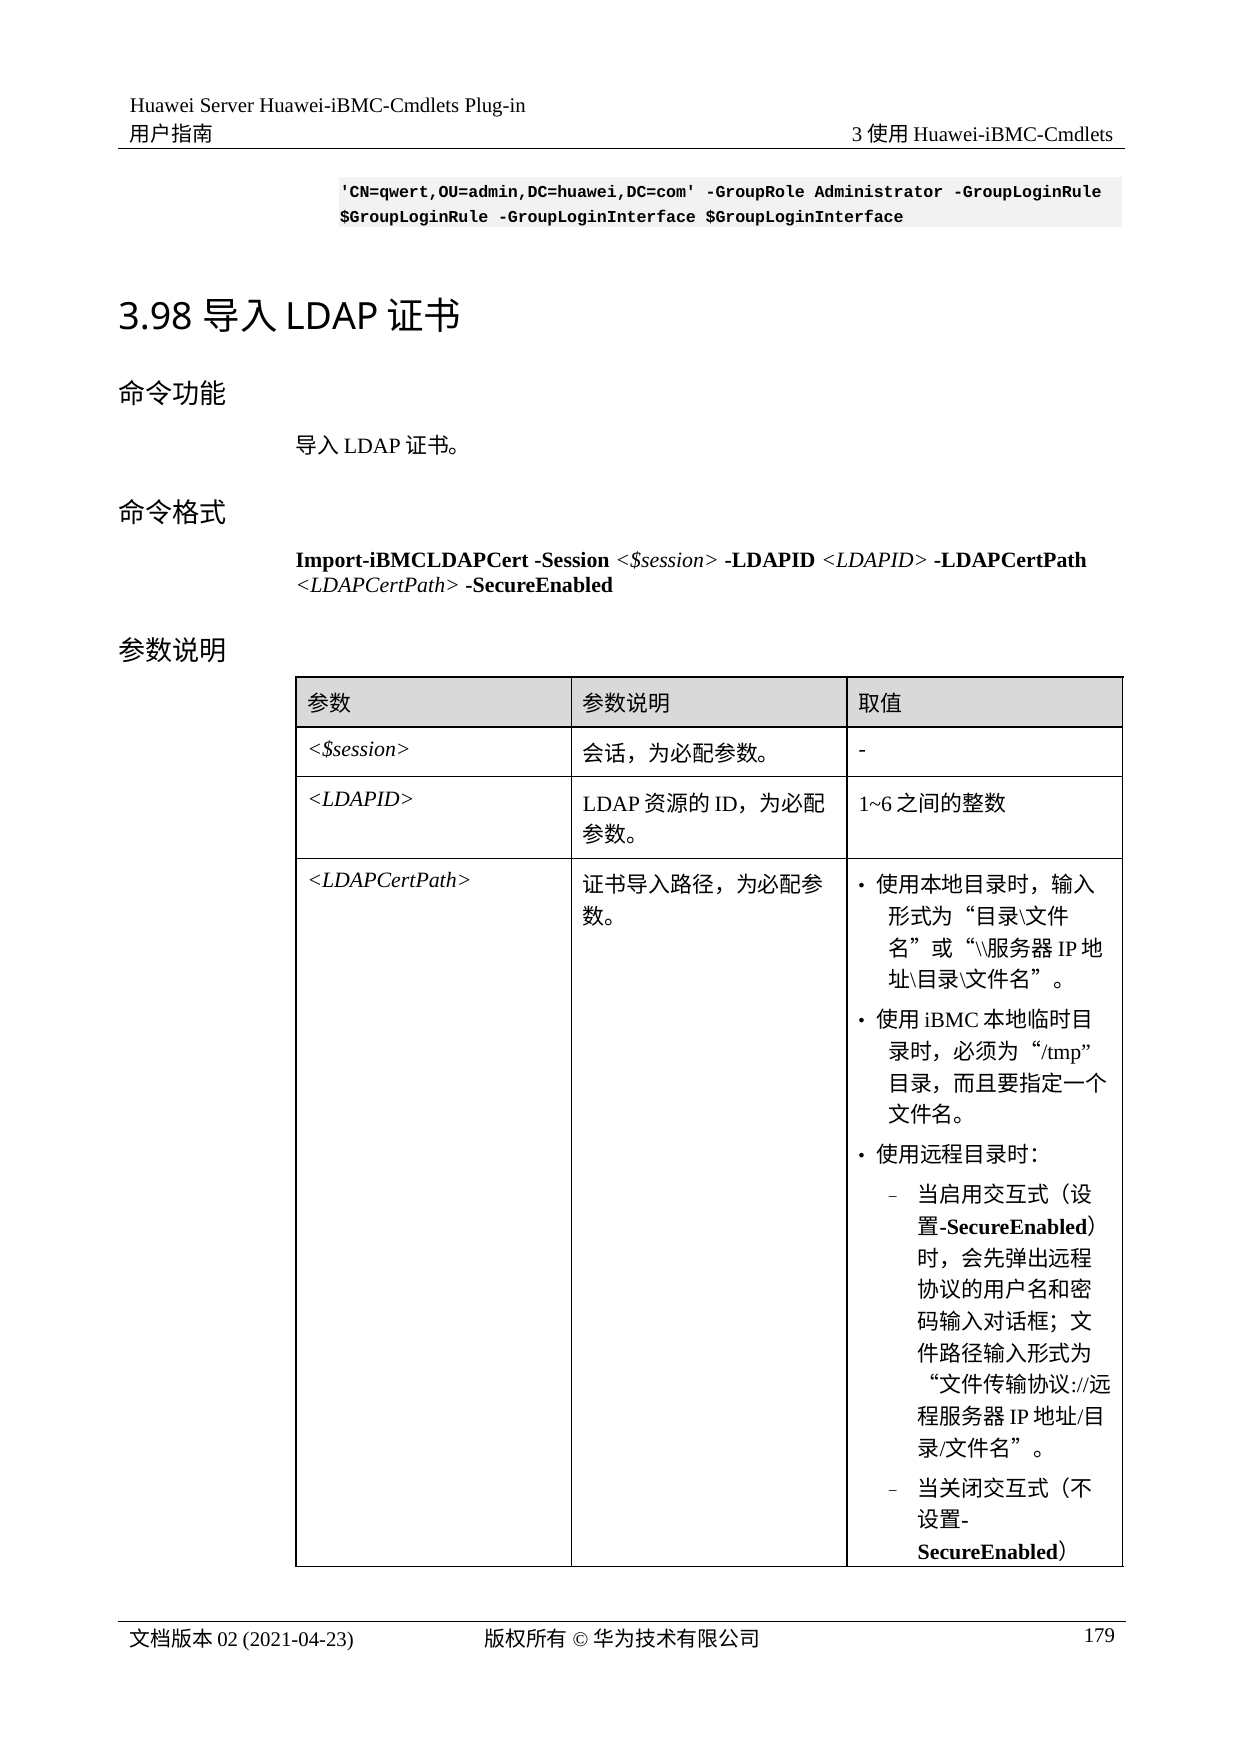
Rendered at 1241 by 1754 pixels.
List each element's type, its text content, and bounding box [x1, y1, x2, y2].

text 导入LDAP证书。 [295, 428, 1122, 459]
text Import-iBMCLDAPCert -Session <$session> -LDAPID <LDAPID> -LDAPCertPath <LDAPCertPath> -SecureEnabled [295, 547, 1122, 597]
text 参数说明 [118, 628, 1122, 668]
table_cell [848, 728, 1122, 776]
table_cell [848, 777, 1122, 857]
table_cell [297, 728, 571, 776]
text 命令功能 [118, 372, 1122, 411]
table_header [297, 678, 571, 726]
subtitle 导入LDAP证书 [118, 290, 1122, 341]
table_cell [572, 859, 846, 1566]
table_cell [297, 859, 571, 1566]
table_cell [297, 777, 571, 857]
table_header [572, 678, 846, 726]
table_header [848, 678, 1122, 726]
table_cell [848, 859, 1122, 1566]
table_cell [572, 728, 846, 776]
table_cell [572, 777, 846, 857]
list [339, 177, 1122, 227]
text 命令格式 [118, 491, 1122, 530]
